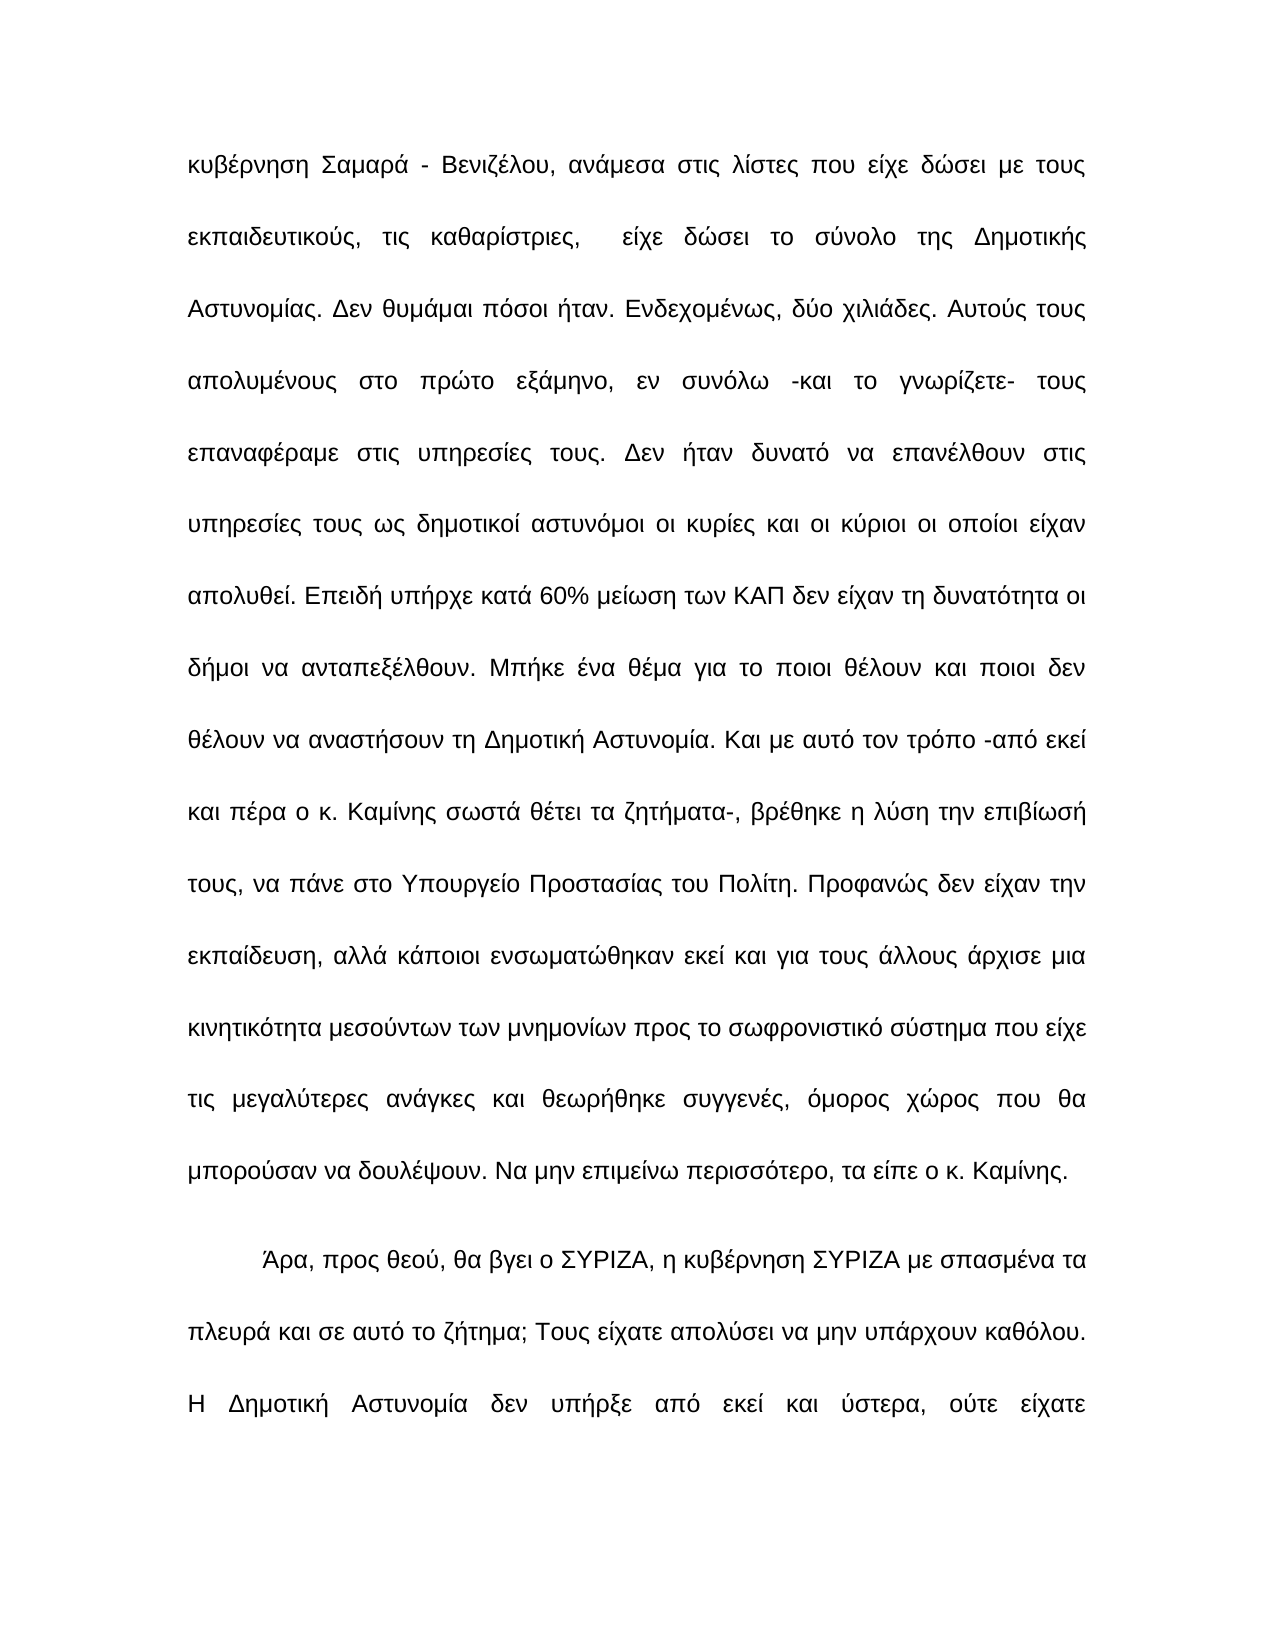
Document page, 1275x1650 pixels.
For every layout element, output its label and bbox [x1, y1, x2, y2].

text [187, 1245, 1087, 1417]
text [187, 150, 1087, 1185]
